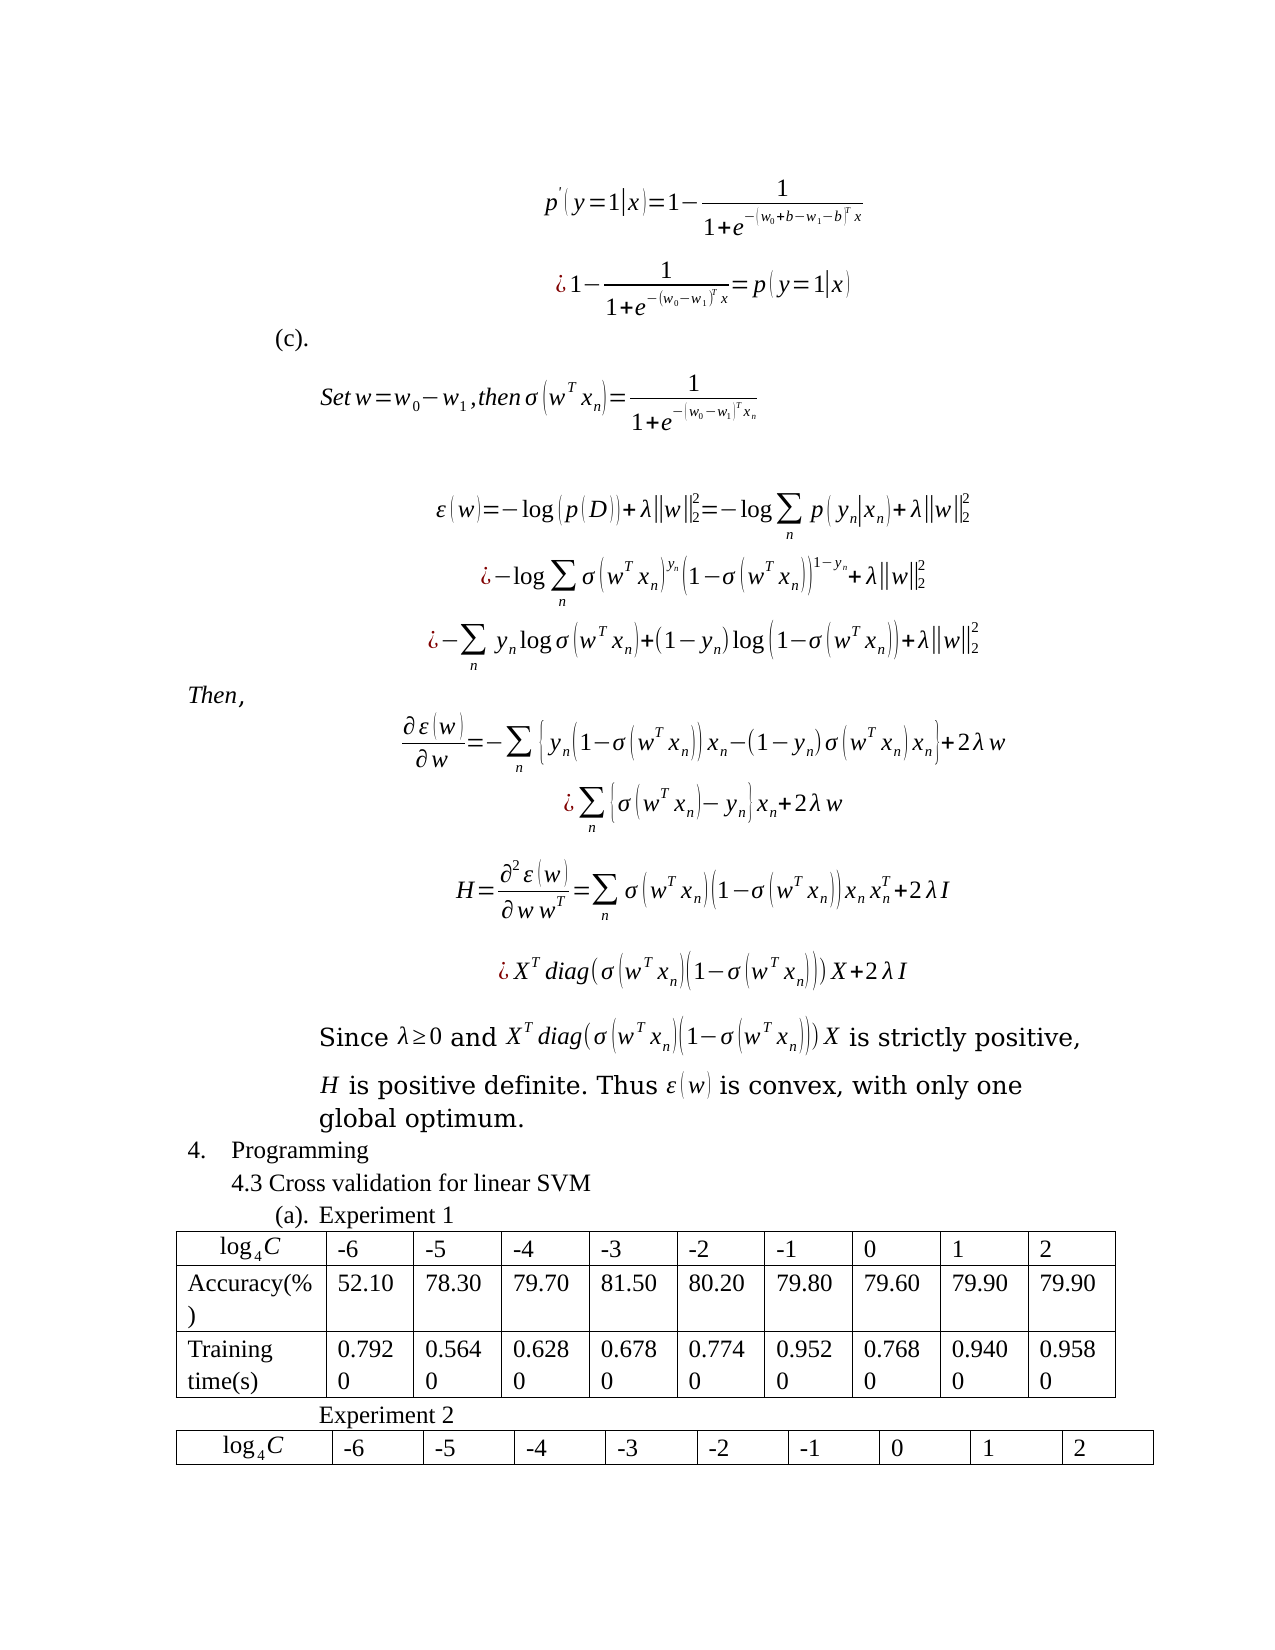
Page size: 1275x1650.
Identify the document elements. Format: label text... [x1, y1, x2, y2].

text Since and is strictly positive, is positive definite. Thus is convex, with only one global optimum. [319, 1004, 1087, 1134]
table_cell 0.5640 [414, 1332, 501, 1397]
table_cell 0.7920 [327, 1332, 413, 1397]
list Programming [187, 1134, 1087, 1166]
table_header -1 [765, 1232, 852, 1265]
table_cell 81.50 [590, 1266, 677, 1331]
table_cell 0.6280 [502, 1332, 589, 1397]
table_header 0 [853, 1232, 940, 1265]
table_cell 79.80 [765, 1266, 852, 1331]
table_cell 80.20 [678, 1266, 764, 1331]
table_header -2 [678, 1232, 764, 1265]
table_header -5 [424, 1431, 514, 1464]
list Experiment 1 [275, 1199, 1087, 1231]
table_cell 0.7740 [678, 1332, 764, 1397]
table_header 1 [941, 1232, 1028, 1265]
table_header [177, 1431, 332, 1464]
table_header -5 [414, 1232, 501, 1265]
table_cell 0.9400 [941, 1332, 1028, 1397]
table_cell 0.6780 [590, 1332, 677, 1397]
table_header 0 [880, 1431, 970, 1464]
text , [187, 679, 1087, 711]
table_cell 79.90 [941, 1266, 1028, 1331]
table_header -6 [333, 1431, 423, 1464]
table_cell 79.60 [853, 1266, 940, 1331]
table_header -3 [590, 1232, 677, 1265]
table_header [177, 1232, 326, 1265]
table_cell 0.9580 [1029, 1332, 1115, 1397]
table_header -4 [502, 1232, 589, 1265]
table_header 1 [971, 1431, 1062, 1464]
list Experiment 2 [319, 1398, 1087, 1430]
table_header -4 [515, 1431, 605, 1464]
table_cell 79.90 [1029, 1266, 1115, 1331]
table_header -6 [327, 1232, 413, 1265]
table_cell Training time(s) [177, 1332, 326, 1397]
table_header -2 [698, 1431, 788, 1464]
table_header -3 [606, 1431, 697, 1464]
table_cell 79.70 [502, 1266, 589, 1331]
table_cell 78.30 [414, 1266, 501, 1331]
list Cross validation for linear SVM [231, 1166, 1087, 1199]
table_cell 0.7680 [853, 1332, 940, 1397]
table_cell Accuracy(%) [177, 1266, 326, 1331]
table_header 2 [1063, 1431, 1153, 1464]
table_header 2 [1029, 1232, 1115, 1265]
table_header -1 [789, 1431, 879, 1464]
table_cell 52.10 [327, 1266, 413, 1331]
table_cell 0.9520 [765, 1332, 852, 1397]
